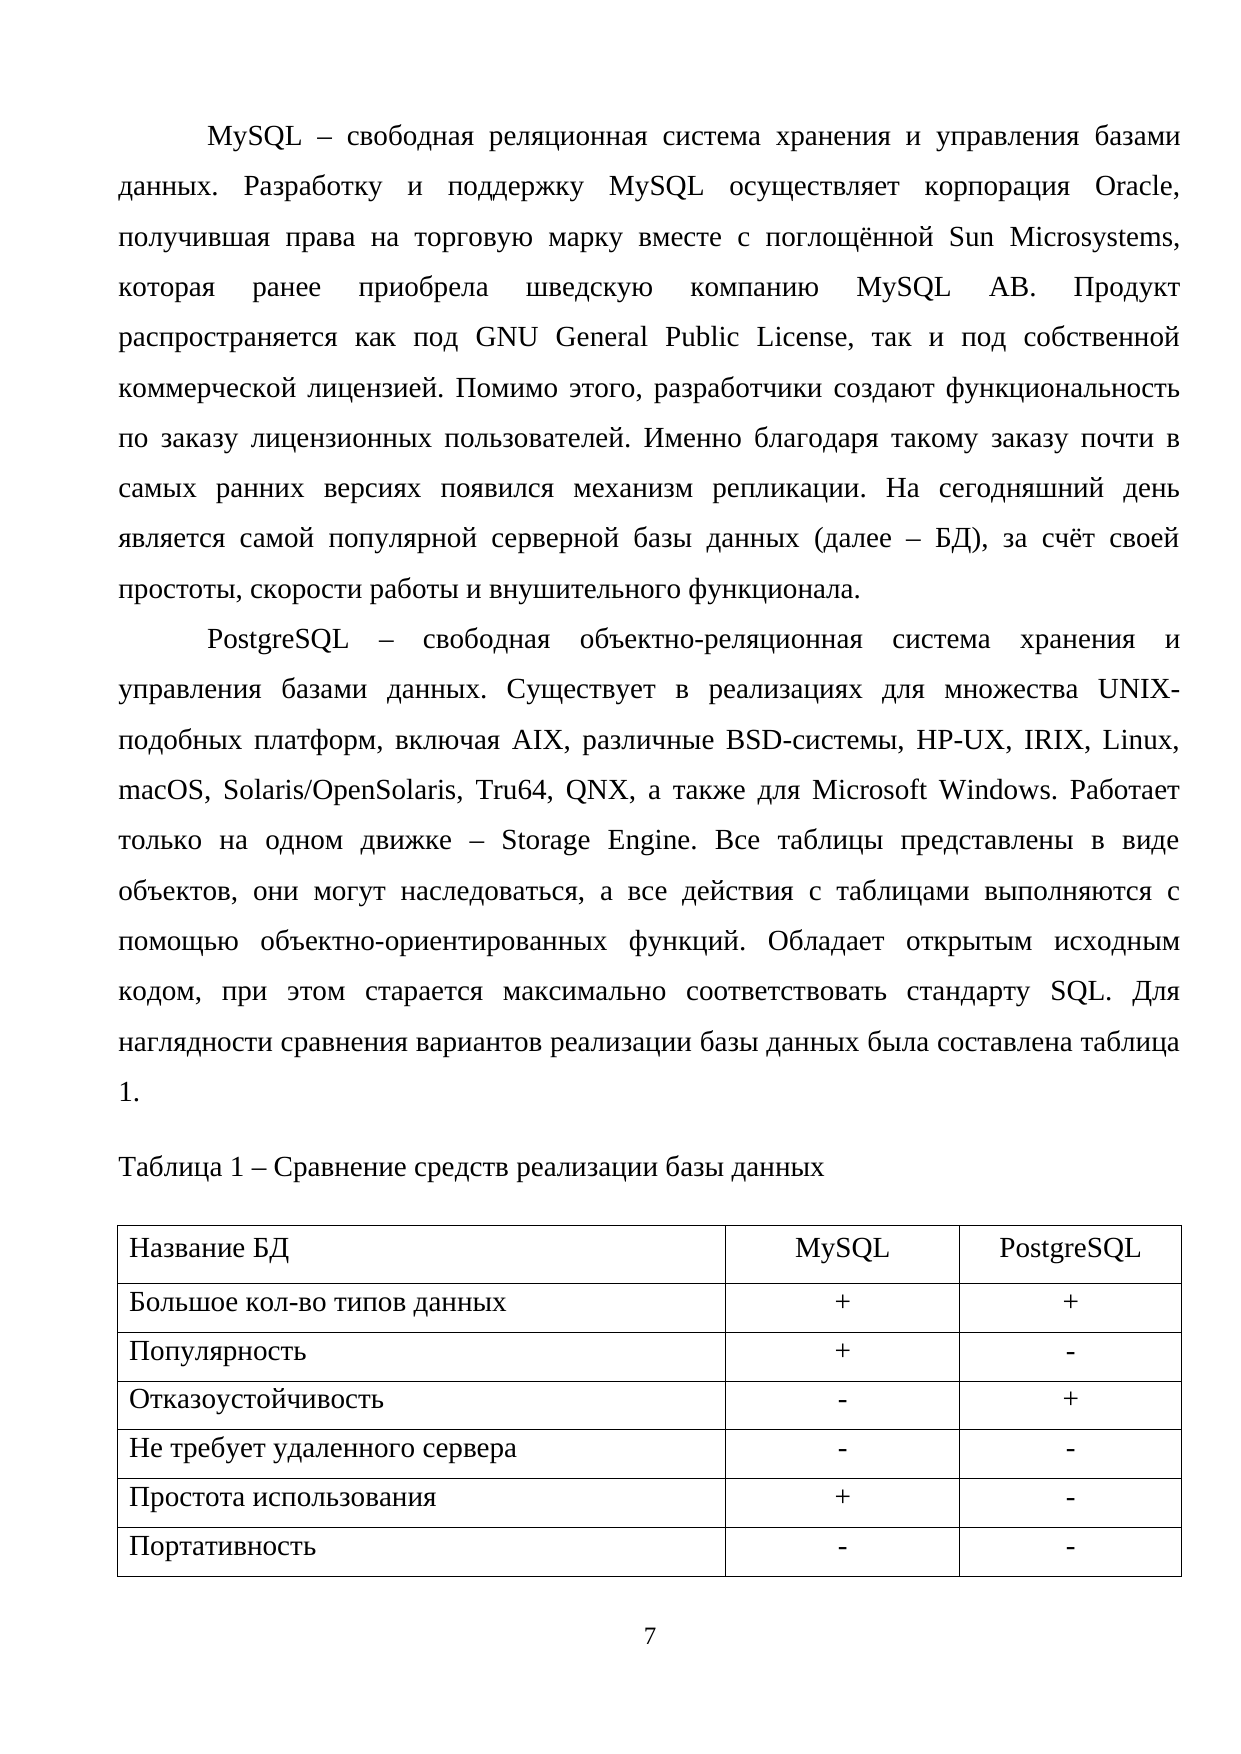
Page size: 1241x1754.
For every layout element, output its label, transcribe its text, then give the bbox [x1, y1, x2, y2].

table_cell + [960, 1284, 1181, 1332]
table_cell + [726, 1284, 959, 1332]
table_cell - [726, 1430, 959, 1478]
table_header Название БД [118, 1226, 725, 1283]
text Таблица 1 – Сравнение средств реализации базы данных [118, 1149, 1181, 1183]
text MySQL – свободная реляционная система хранения и управления базами данных. Разработку и поддержку MySQL осуществляет корпорация Oracle, получившая права на торговую марку вместе с поглощённой Sun Microsystems, которая ранее приобрела шведскую компанию MySQL AB. Продукт распространяется как под GNU General Public License, так и под собственной коммерческой лицензией. Помимо этого, разработчики создают функциональность по заказу лицензионных пользователей. Именно благодаря такому заказу почти в самых ранних версиях появился механизм репликации. На сегодняшний день является самой популярной серверной базы данных (далее – БД), за счёт своей простоты, скорости работы и внушительного функционала. [118, 118, 1181, 604]
table_cell Отказоустойчивость [118, 1382, 725, 1429]
table_cell + [960, 1382, 1181, 1429]
table_cell - [960, 1528, 1181, 1576]
table_header MySQL [726, 1226, 959, 1283]
text PostgreSQL – свободная объектно-реляционная система хранения и управления базами данных. Существует в реализациях для множества UNIX-подобных платформ, включая AIX, различные BSD-системы, HP-UX, IRIX, Linux, macOS, Solaris/OpenSolaris, Tru64, QNX, а также для Microsoft Windows. Работает только на одном движке – Storage Engine. Все таблицы представлены в виде объектов, они могут наследоваться, а все действия с таблицами выполняются с помощью объектно-ориентированных функций. Обладает открытым исходным кодом, при этом старается максимально соответствовать стандарту SQL. Для наглядности сравнения вариантов реализации базы данных была составлена таблица 1. [118, 621, 1181, 1108]
table_header PostgreSQL [960, 1226, 1181, 1283]
table_cell Большое кол-во типов данных [118, 1284, 725, 1332]
table_cell Портативность [118, 1528, 725, 1576]
table_cell - [960, 1430, 1181, 1478]
table_cell + [726, 1333, 959, 1381]
table_cell - [726, 1382, 959, 1429]
table_cell + [726, 1479, 959, 1527]
table_cell Не требует удаленного сервера [118, 1430, 725, 1478]
table_cell Популярность [118, 1333, 725, 1381]
table_cell - [960, 1333, 1181, 1381]
table_cell Простота использования [118, 1479, 725, 1527]
table_cell - [960, 1479, 1181, 1527]
table_cell - [726, 1528, 959, 1576]
